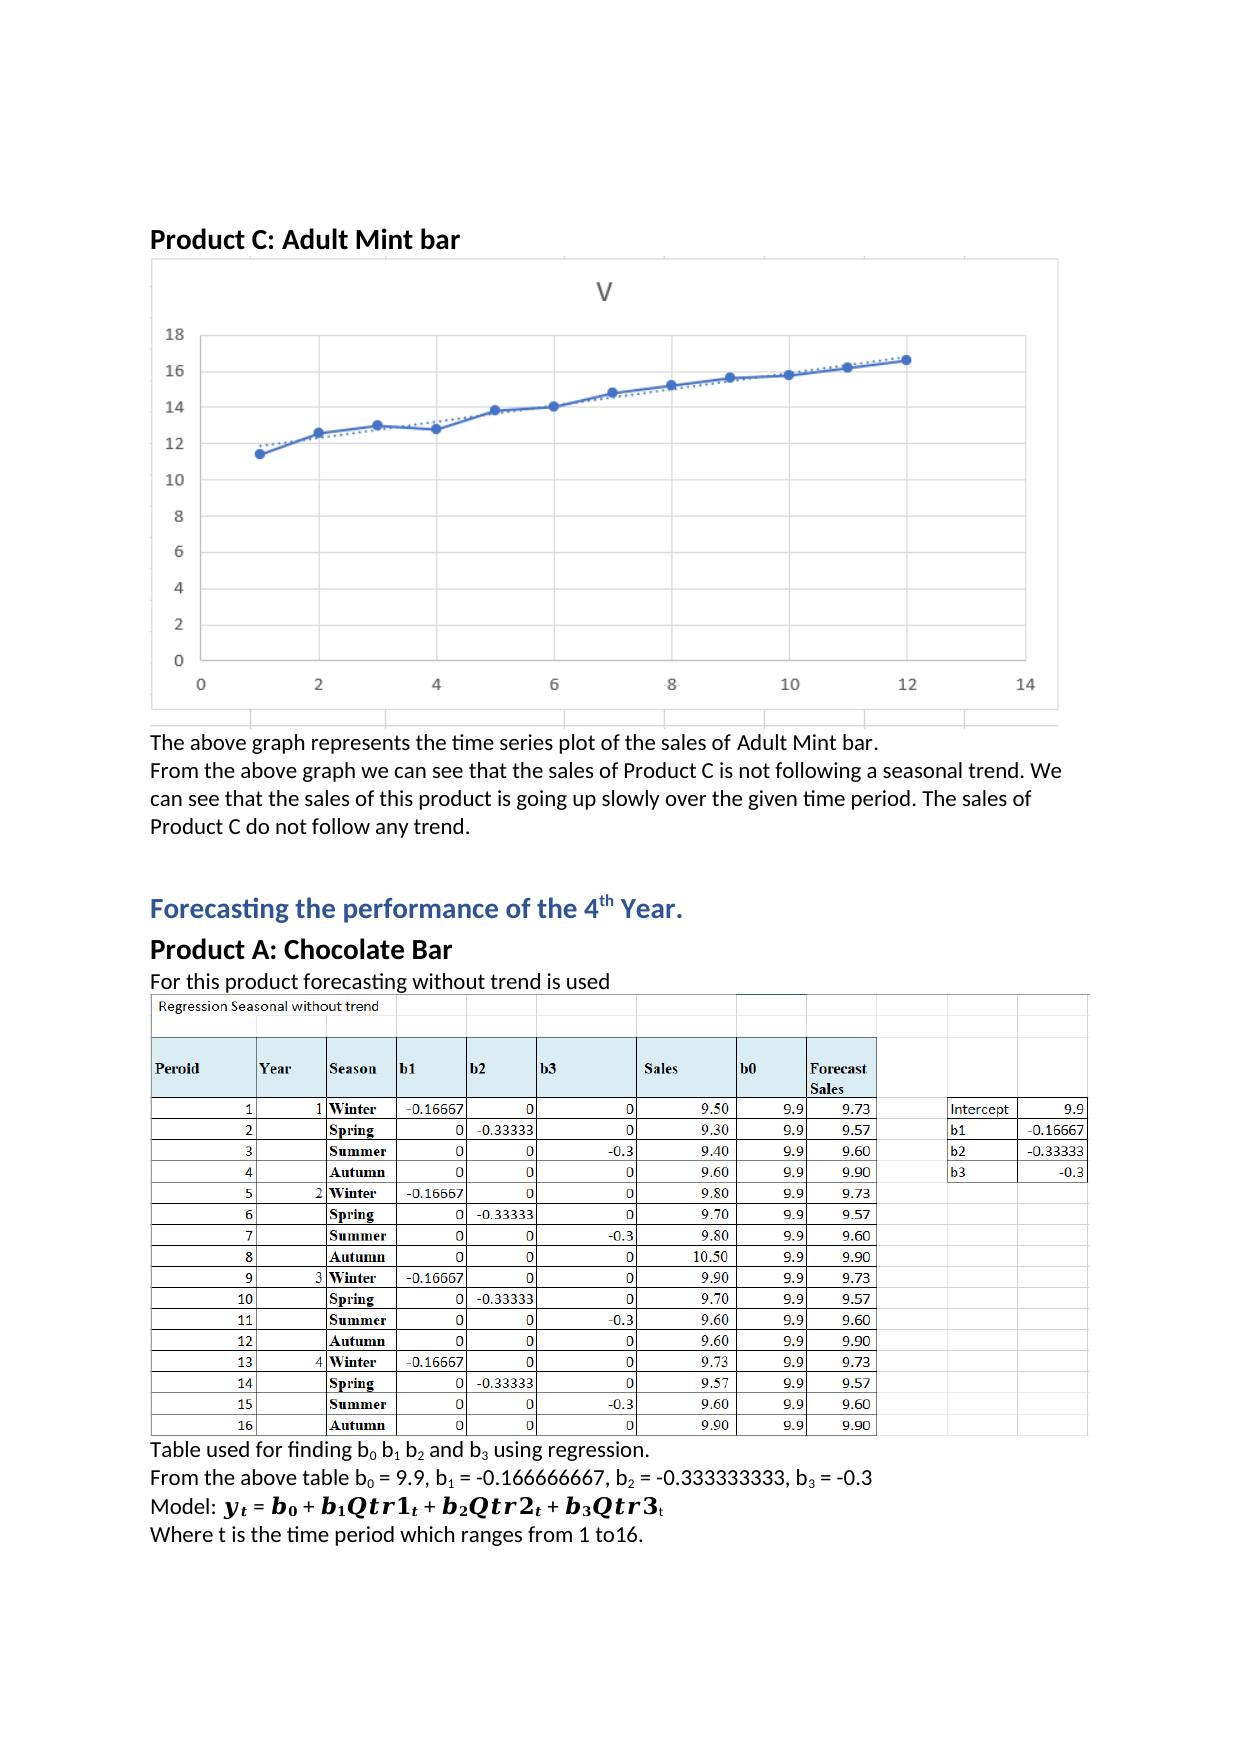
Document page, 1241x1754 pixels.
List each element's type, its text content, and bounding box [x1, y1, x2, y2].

text Product C: Adult Mint bar [150, 221, 1090, 257]
text The above graph represents the time series plot of the sales of Adult Mint bar. [150, 728, 1090, 756]
picture [150, 256, 1059, 729]
subtitle Forecasting the performance of the 4th Year. [150, 890, 1090, 926]
picture [150, 994, 1090, 1436]
text Product A: Chocolate Bar [150, 931, 1090, 967]
text Table used for finding b0 b1 b2 and b3 using regression. [150, 1436, 1090, 1463]
text Model: 𝒚𝒕 = 𝒃𝟎 + 𝒃𝟏𝑸𝒕𝒓𝟏𝒕 + 𝒃𝟐𝑸𝒕𝒓𝟐𝒕 + 𝒃𝟑𝑸𝒕𝒓𝟑t [150, 1491, 1090, 1520]
text Where t is the time period which ranges from 1 to16. [150, 1520, 1090, 1548]
text From the above table b0 = 9.9, b1 = -0.166666667, b2 = -0.333333333, b3 = -0.3 [150, 1463, 1090, 1491]
text For this product forecasting without trend is used [150, 967, 1090, 994]
text From the above graph we can see that the sales of Product C is not following a seasonal trend. We can see that the sales of this product is going up slowly over the given time period. The sales of Product C do not follow any trend. [150, 756, 1090, 840]
